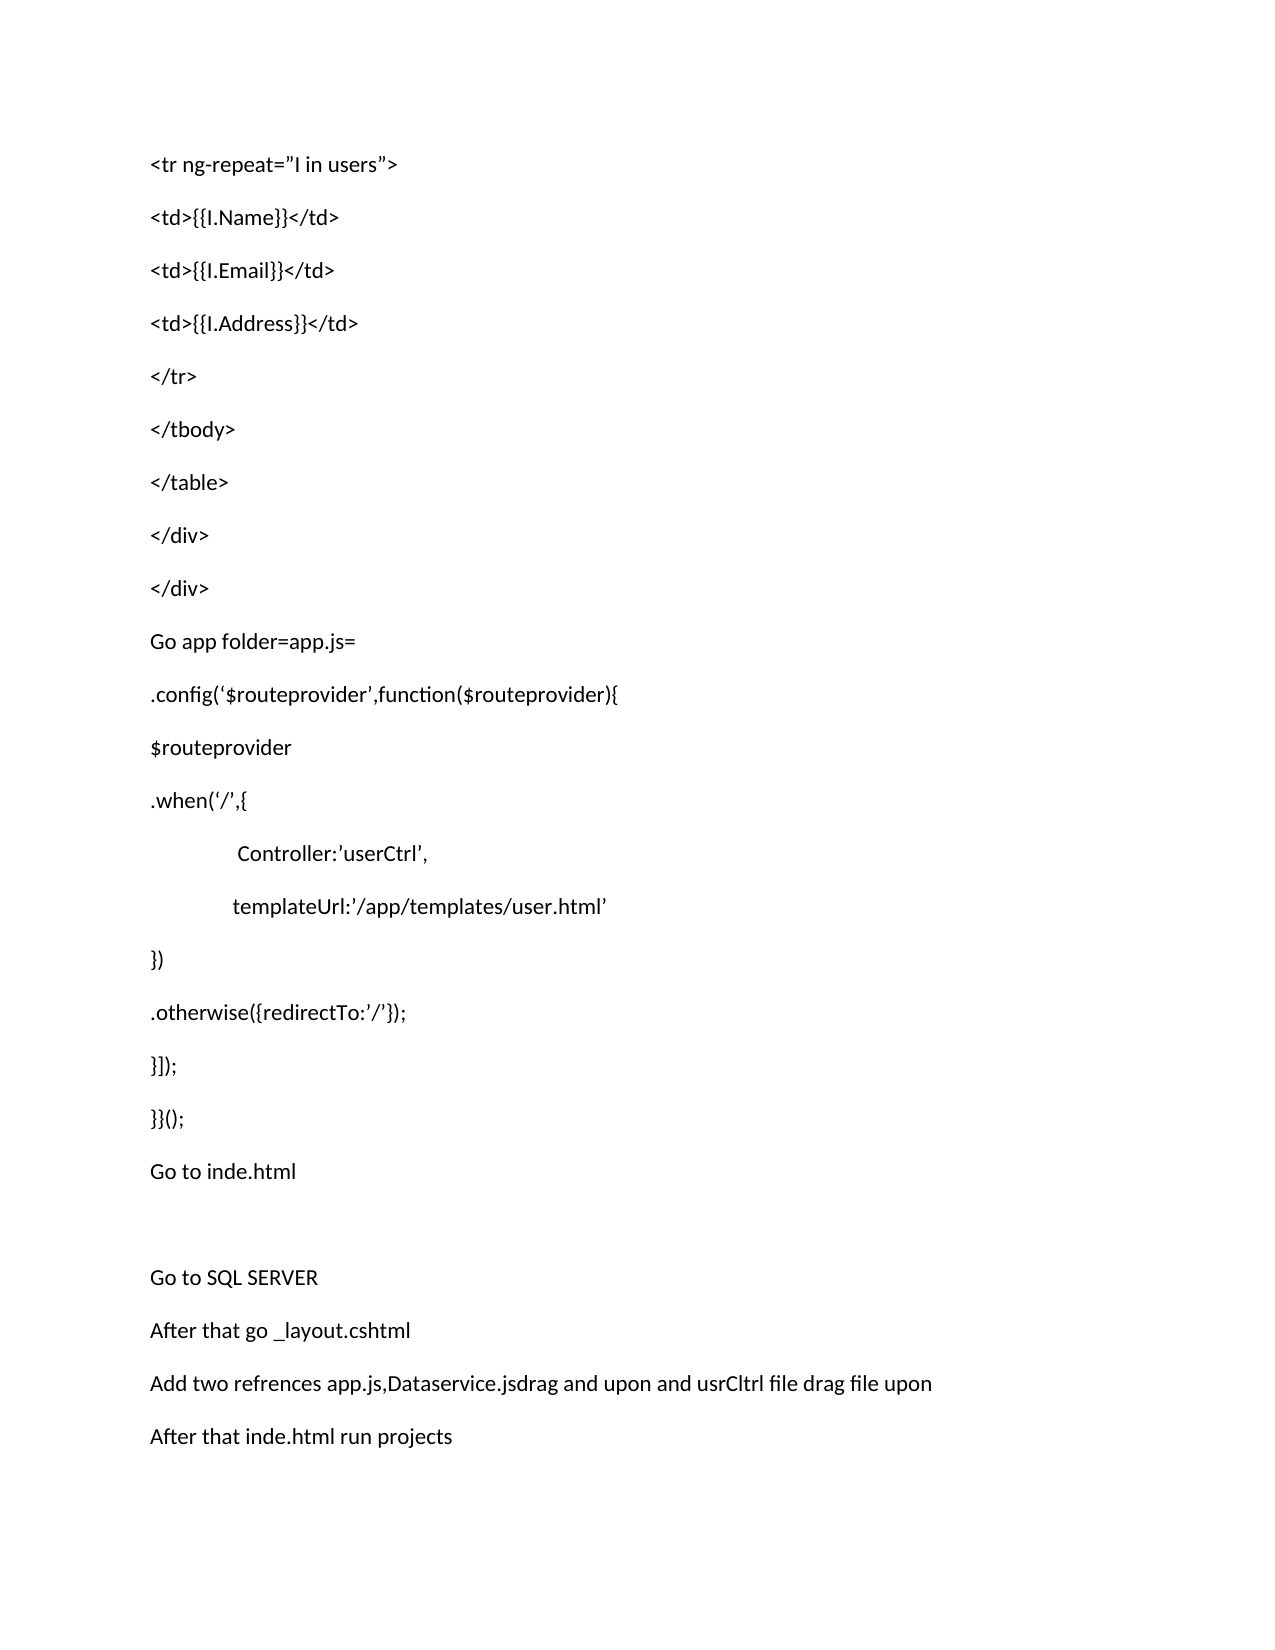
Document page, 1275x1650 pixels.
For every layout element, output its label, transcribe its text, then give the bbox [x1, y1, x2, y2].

text <tr ng-repeat=”I in users”> [150, 150, 1125, 178]
text }}(); [150, 1104, 1125, 1132]
text }) [150, 945, 1125, 973]
text </tbody> [150, 415, 1125, 443]
text Go to inde.html [150, 1157, 1125, 1185]
text $routeprovider [150, 733, 1125, 761]
text }]); [150, 1051, 1125, 1079]
text Add two refrences app.js,Dataservice.jsdrag and upon and usrCltrl file drag file upon [150, 1369, 1125, 1397]
text .config(‘$routeprovider’,function($routeprovider){ [150, 680, 1125, 708]
text Go app folder=app.js= [150, 627, 1125, 655]
text </tr> [150, 362, 1125, 390]
text </table> [150, 468, 1125, 496]
text templateUrl:’/app/templates/user.html’ [150, 892, 1125, 920]
text <td>{{I.Address}}</td> [150, 309, 1125, 337]
text .when(‘/’,{ [150, 786, 1125, 814]
text <td>{{I.Name}}</td> [150, 203, 1125, 231]
text Controller:’userCtrl’, [150, 839, 1125, 867]
text .otherwise({redirectTo:’/’}); [150, 998, 1125, 1026]
text <td>{{I.Email}}</td> [150, 256, 1125, 284]
text </div> [150, 521, 1125, 549]
text </div> [150, 574, 1125, 602]
text After that inde.html run projects [150, 1422, 1125, 1451]
text Go to SQL SERVER [150, 1263, 1125, 1291]
text After that go _layout.cshtml [150, 1316, 1125, 1344]
